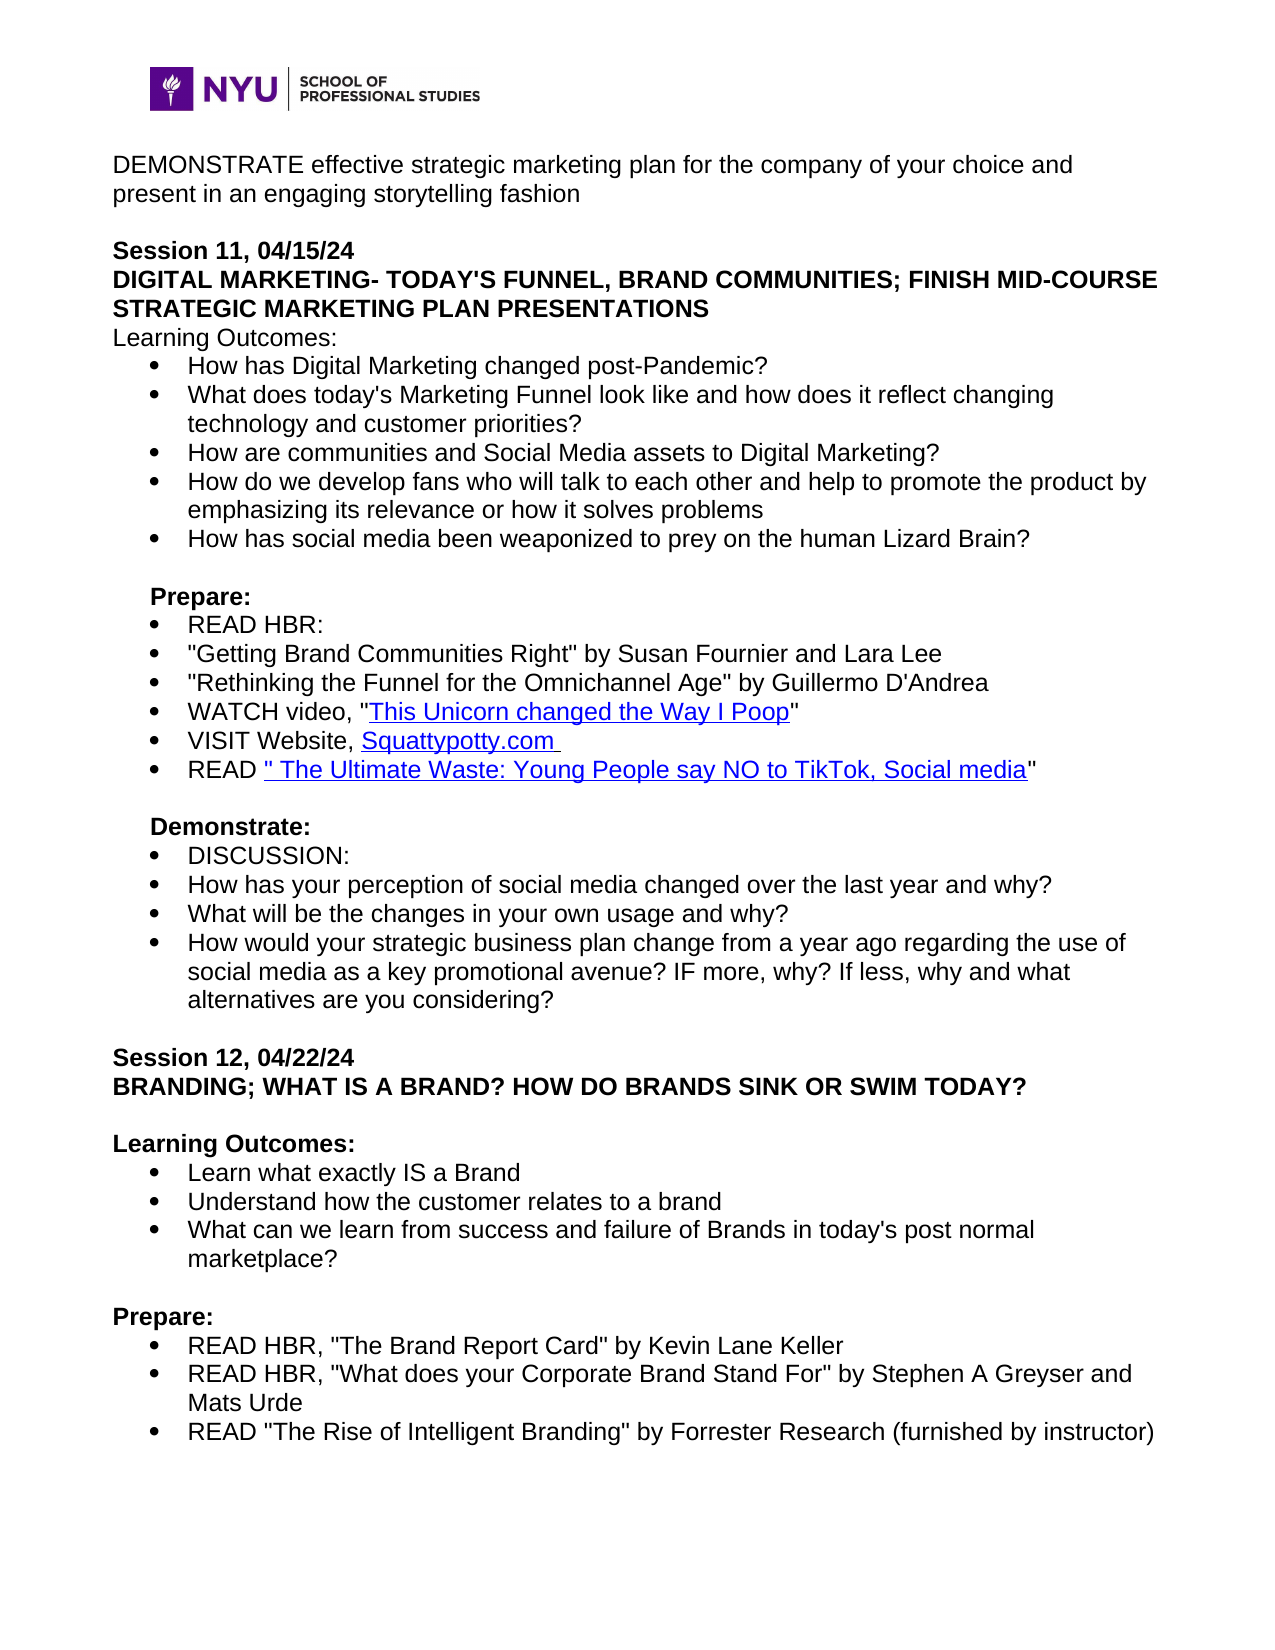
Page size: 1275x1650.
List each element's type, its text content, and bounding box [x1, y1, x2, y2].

list Learn what exactly IS a Brand [150, 1158, 1162, 1187]
list "Rethinking the Funnel for the Omnichannel Age" by Guillermo D'Andrea [150, 668, 1162, 697]
list What can we learn from success and failure of Brands in today's post normal marketplace? [150, 1216, 1162, 1273]
text DIGITAL MARKETING- TODAY'S FUNNEL, BRAND COMMUNITIES; FINISH MID-COURSE STRATEGIC MARKETING PLAN PRESENTATIONS [112, 265, 1162, 322]
text Learning Outcomes: [112, 1129, 1162, 1158]
list READ HBR, "What does your Corporate Brand Stand For" by Stephen A Greyser and Mats Urde [150, 1359, 1162, 1417]
list DISCUSSION: [150, 841, 1162, 870]
list How would your strategic business plan change from a year ago regarding the use of social media as a key promotional avenue? IF more, why? If less, why and what alternatives are you considering? [150, 928, 1162, 1014]
list VISIT Website, Squattypotty.com [150, 726, 1162, 755]
list Understand how the customer relates to a brand [150, 1187, 1162, 1216]
text Session 12, [112, 1043, 1162, 1072]
text BRANDING; WHAT IS A BRAND? HOW DO BRANDS SINK OR SWIM TODAY? [112, 1072, 1162, 1100]
text Demonstrate: [150, 812, 1162, 841]
picture [150, 67, 480, 111]
text Prepare: [150, 582, 1162, 611]
text DEMONSTRATE effective strategic marketing plan for the company of your choice and present in an engaging storytelling fashion [112, 150, 1162, 207]
text Session 11, [112, 236, 1162, 265]
list How has your perception of social media changed over the last year and why? [150, 870, 1162, 899]
list "Getting Brand Communities Right" by Susan Fournier and Lara Lee [150, 639, 1162, 668]
list How do we develop fans who will talk to each other and help to promote the product by emphasizing its relevance or how it solves problems [150, 467, 1162, 524]
list READ HBR, "The Brand Report Card" by Kevin Lane Keller [150, 1331, 1162, 1359]
list READ " The Ultimate Waste: Young People say NO to TikTok, Social media" [150, 755, 1162, 784]
text Prepare: [112, 1302, 1162, 1331]
text Learning Outcomes: [112, 322, 1162, 351]
list How has Digital Marketing changed post-Pandemic? [150, 351, 1162, 380]
list How has social media been weaponized to prey on the human Lizard Brain? [150, 524, 1162, 553]
list What does today's Marketing Funnel look like and how does it reflect changing technology and customer priorities? [150, 380, 1162, 438]
list How are communities and Social Media assets to Digital Marketing? [150, 438, 1162, 467]
list WATCH video, "This Unicorn changed the Way I Poop" [150, 697, 1162, 726]
list What will be the changes in your own usage and why? [150, 899, 1162, 928]
list READ HBR: [150, 611, 1162, 639]
list READ "The Rise of Intelligent Branding" by Forrester Research (furnished by instructor) [150, 1417, 1162, 1446]
